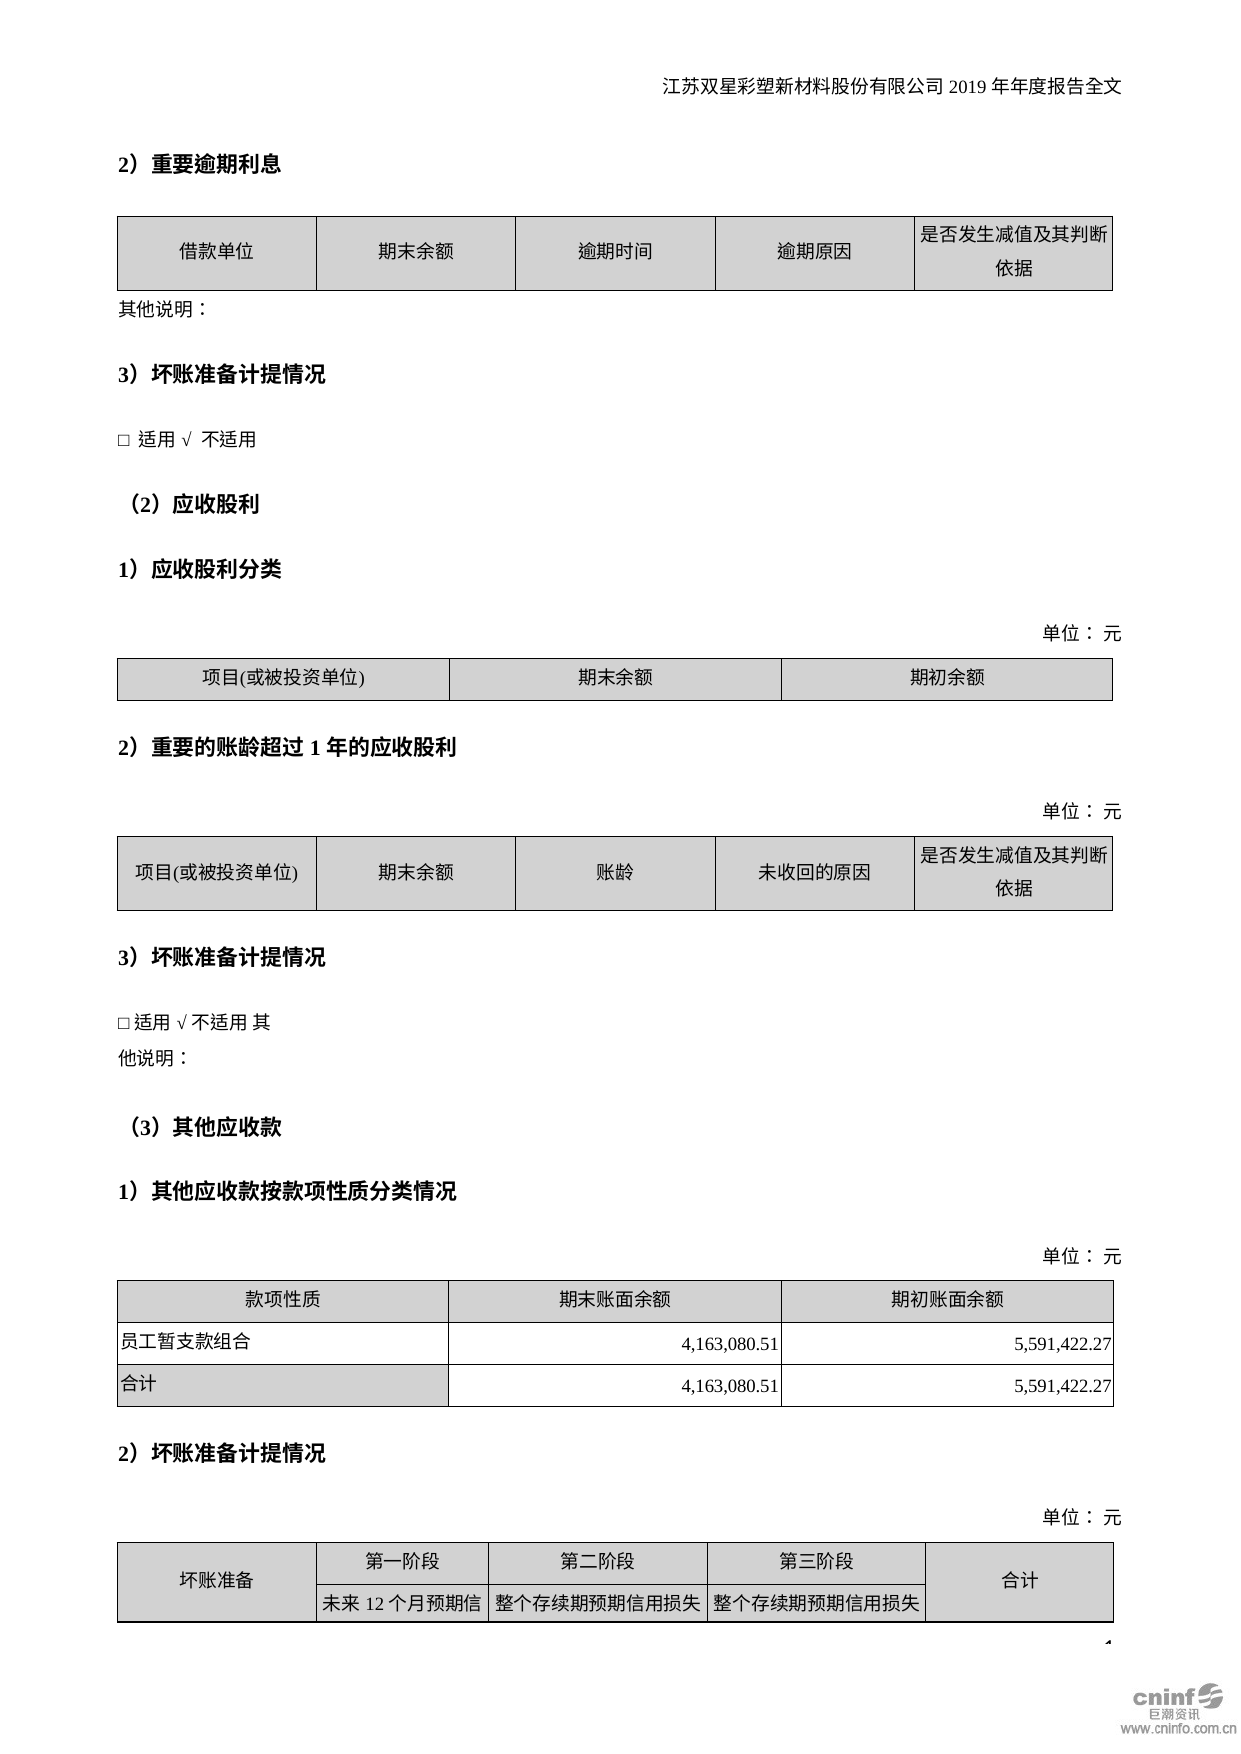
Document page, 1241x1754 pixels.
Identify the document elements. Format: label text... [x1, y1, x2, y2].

subtitle （3）其他应收款 [118, 1111, 1240, 1141]
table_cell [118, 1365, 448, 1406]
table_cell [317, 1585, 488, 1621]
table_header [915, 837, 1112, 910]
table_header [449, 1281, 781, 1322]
text □ 适用 √ 不适用 其他说明： [118, 1009, 289, 1071]
subtitle 3）坏账准备计提情况 [118, 942, 1240, 972]
subtitle 2）坏账准备计提情况 [118, 1438, 1240, 1468]
text 单位： 元 [102, 1505, 1122, 1530]
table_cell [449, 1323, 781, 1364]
text 单位： 元 [102, 798, 1122, 824]
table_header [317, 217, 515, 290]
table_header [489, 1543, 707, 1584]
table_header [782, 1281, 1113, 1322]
text □ 适用 √ 不适用 [118, 426, 1240, 452]
subtitle 1）其他应收款按款项性质分类情况 [118, 1176, 1240, 1206]
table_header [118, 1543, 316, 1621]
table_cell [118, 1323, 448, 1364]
picture [1115, 1680, 1240, 1737]
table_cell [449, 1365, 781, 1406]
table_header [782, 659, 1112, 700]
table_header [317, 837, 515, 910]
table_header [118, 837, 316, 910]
text 单位： 元 [102, 621, 1122, 646]
text 其他说明： [118, 296, 1240, 321]
subtitle （2）应收股利 [118, 489, 1240, 519]
text 单位： 元 [102, 1243, 1122, 1268]
subtitle 2）重要逾期利息 [118, 149, 1240, 179]
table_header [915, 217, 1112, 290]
subtitle 1）应收股利分类 [118, 554, 1240, 584]
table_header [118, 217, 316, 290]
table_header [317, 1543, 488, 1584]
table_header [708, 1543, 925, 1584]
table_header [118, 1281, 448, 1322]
subtitle 2）重要的账龄超过 1 年的应收股利 [118, 732, 1240, 762]
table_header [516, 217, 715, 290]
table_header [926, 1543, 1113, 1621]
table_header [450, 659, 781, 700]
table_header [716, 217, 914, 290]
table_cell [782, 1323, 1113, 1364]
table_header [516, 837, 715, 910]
subtitle 3）坏账准备计提情况 [118, 359, 1240, 389]
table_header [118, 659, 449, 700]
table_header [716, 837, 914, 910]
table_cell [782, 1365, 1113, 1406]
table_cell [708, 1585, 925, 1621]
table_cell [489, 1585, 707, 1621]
